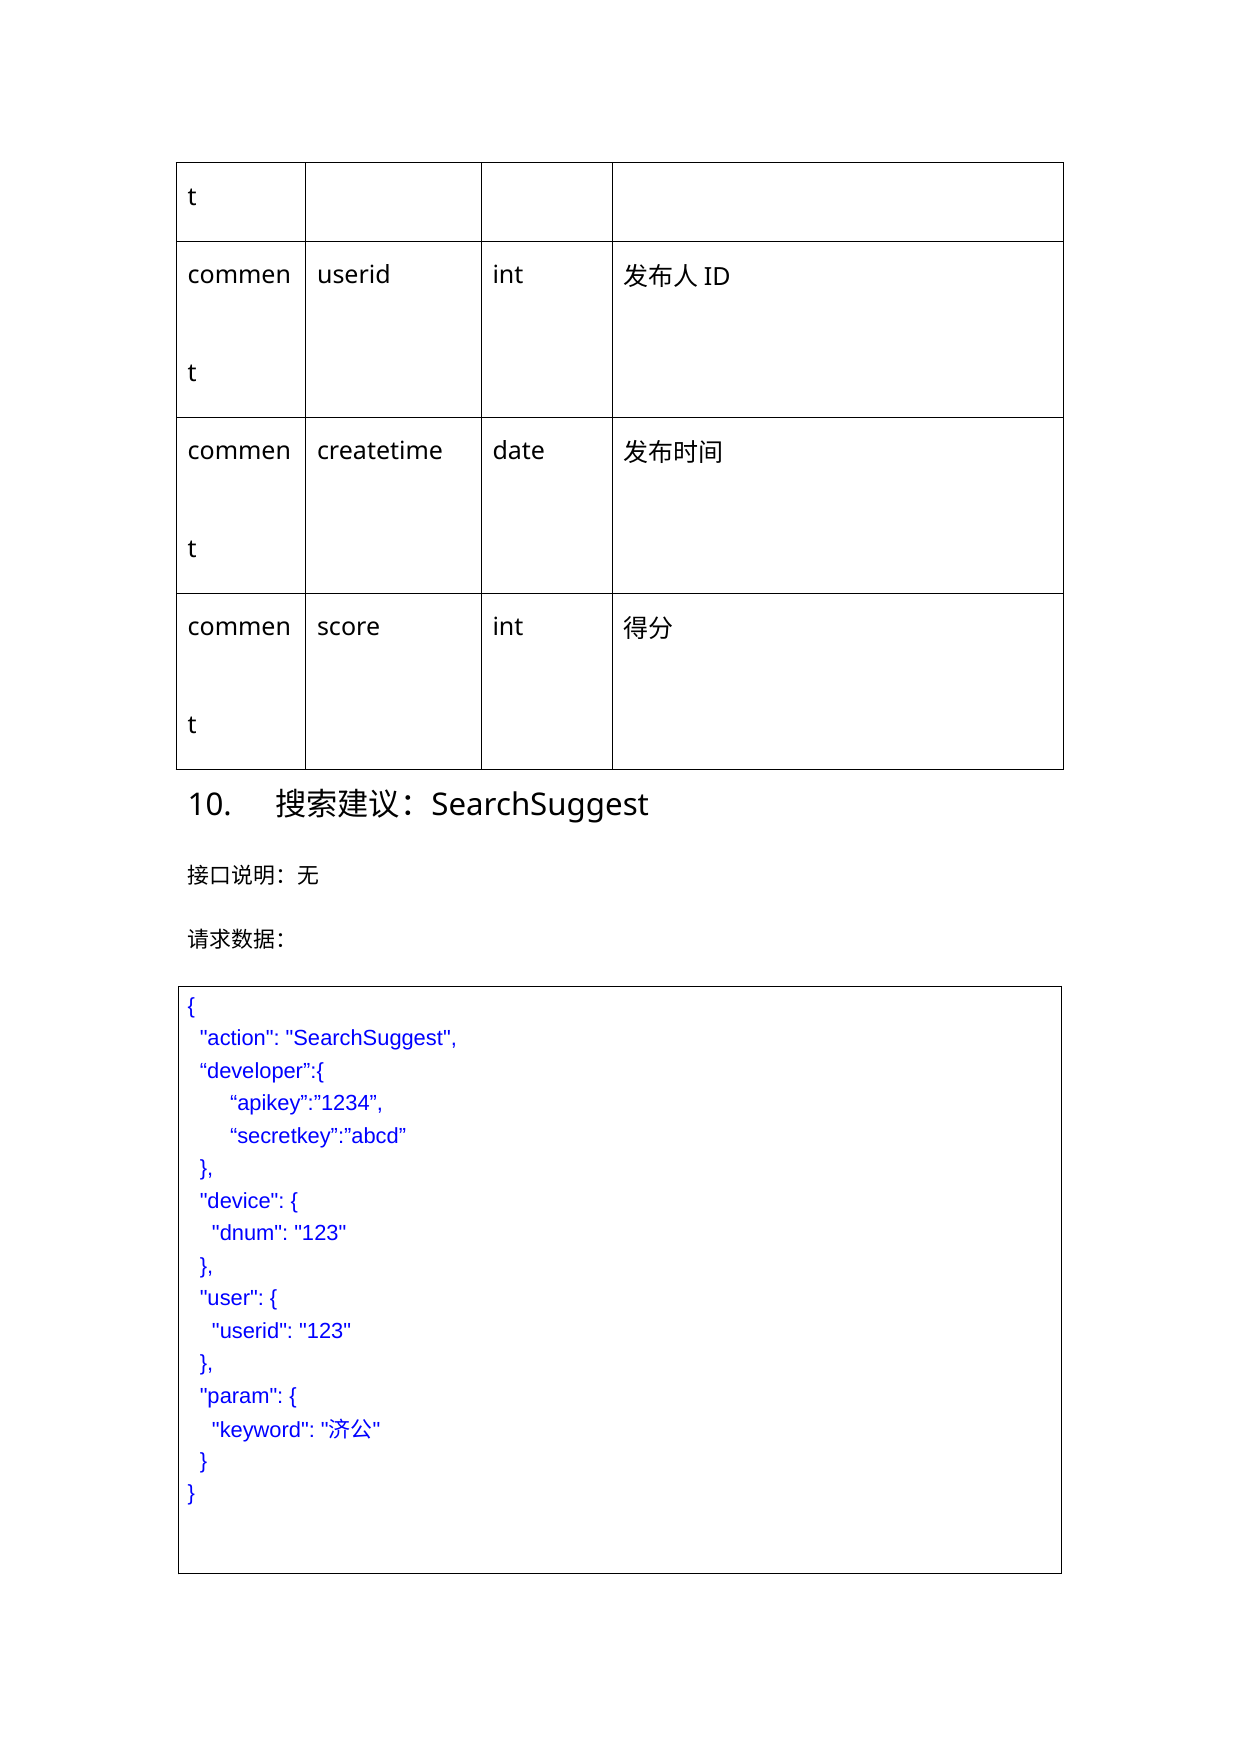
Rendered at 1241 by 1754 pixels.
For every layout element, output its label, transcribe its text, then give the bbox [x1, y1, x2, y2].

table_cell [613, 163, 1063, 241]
text "userid": "123" [187, 1314, 1053, 1346]
text “developer”:{ [187, 1054, 1053, 1086]
text } [179, 1473, 1061, 1573]
text 接口说明：无 [187, 857, 1053, 890]
text }, [187, 1249, 1053, 1281]
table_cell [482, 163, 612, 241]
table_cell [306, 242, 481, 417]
text “secretkey”:”abcd” [187, 1119, 1053, 1151]
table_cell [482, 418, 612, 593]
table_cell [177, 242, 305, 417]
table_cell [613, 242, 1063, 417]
list 搜索建议：SearchSuggest [187, 770, 1053, 835]
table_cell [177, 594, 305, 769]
text "action": "SearchSuggest", [187, 1021, 1053, 1054]
text "dnum": "123" [187, 1216, 1053, 1249]
text } [187, 1444, 1053, 1473]
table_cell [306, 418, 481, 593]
text "keyword": "济公" [187, 1411, 1053, 1444]
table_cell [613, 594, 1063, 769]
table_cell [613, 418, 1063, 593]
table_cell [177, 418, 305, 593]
text "user": { [187, 1281, 1053, 1314]
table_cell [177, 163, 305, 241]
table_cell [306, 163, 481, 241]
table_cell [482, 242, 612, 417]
text 请求数据： [187, 922, 1053, 954]
text "device": { [187, 1184, 1053, 1216]
text "param": { [187, 1379, 1053, 1411]
text }, [187, 1151, 1053, 1184]
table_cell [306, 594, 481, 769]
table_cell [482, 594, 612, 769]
text { [179, 987, 1061, 1021]
text “apikey”:”1234”, [187, 1086, 1053, 1119]
text }, [187, 1346, 1053, 1379]
